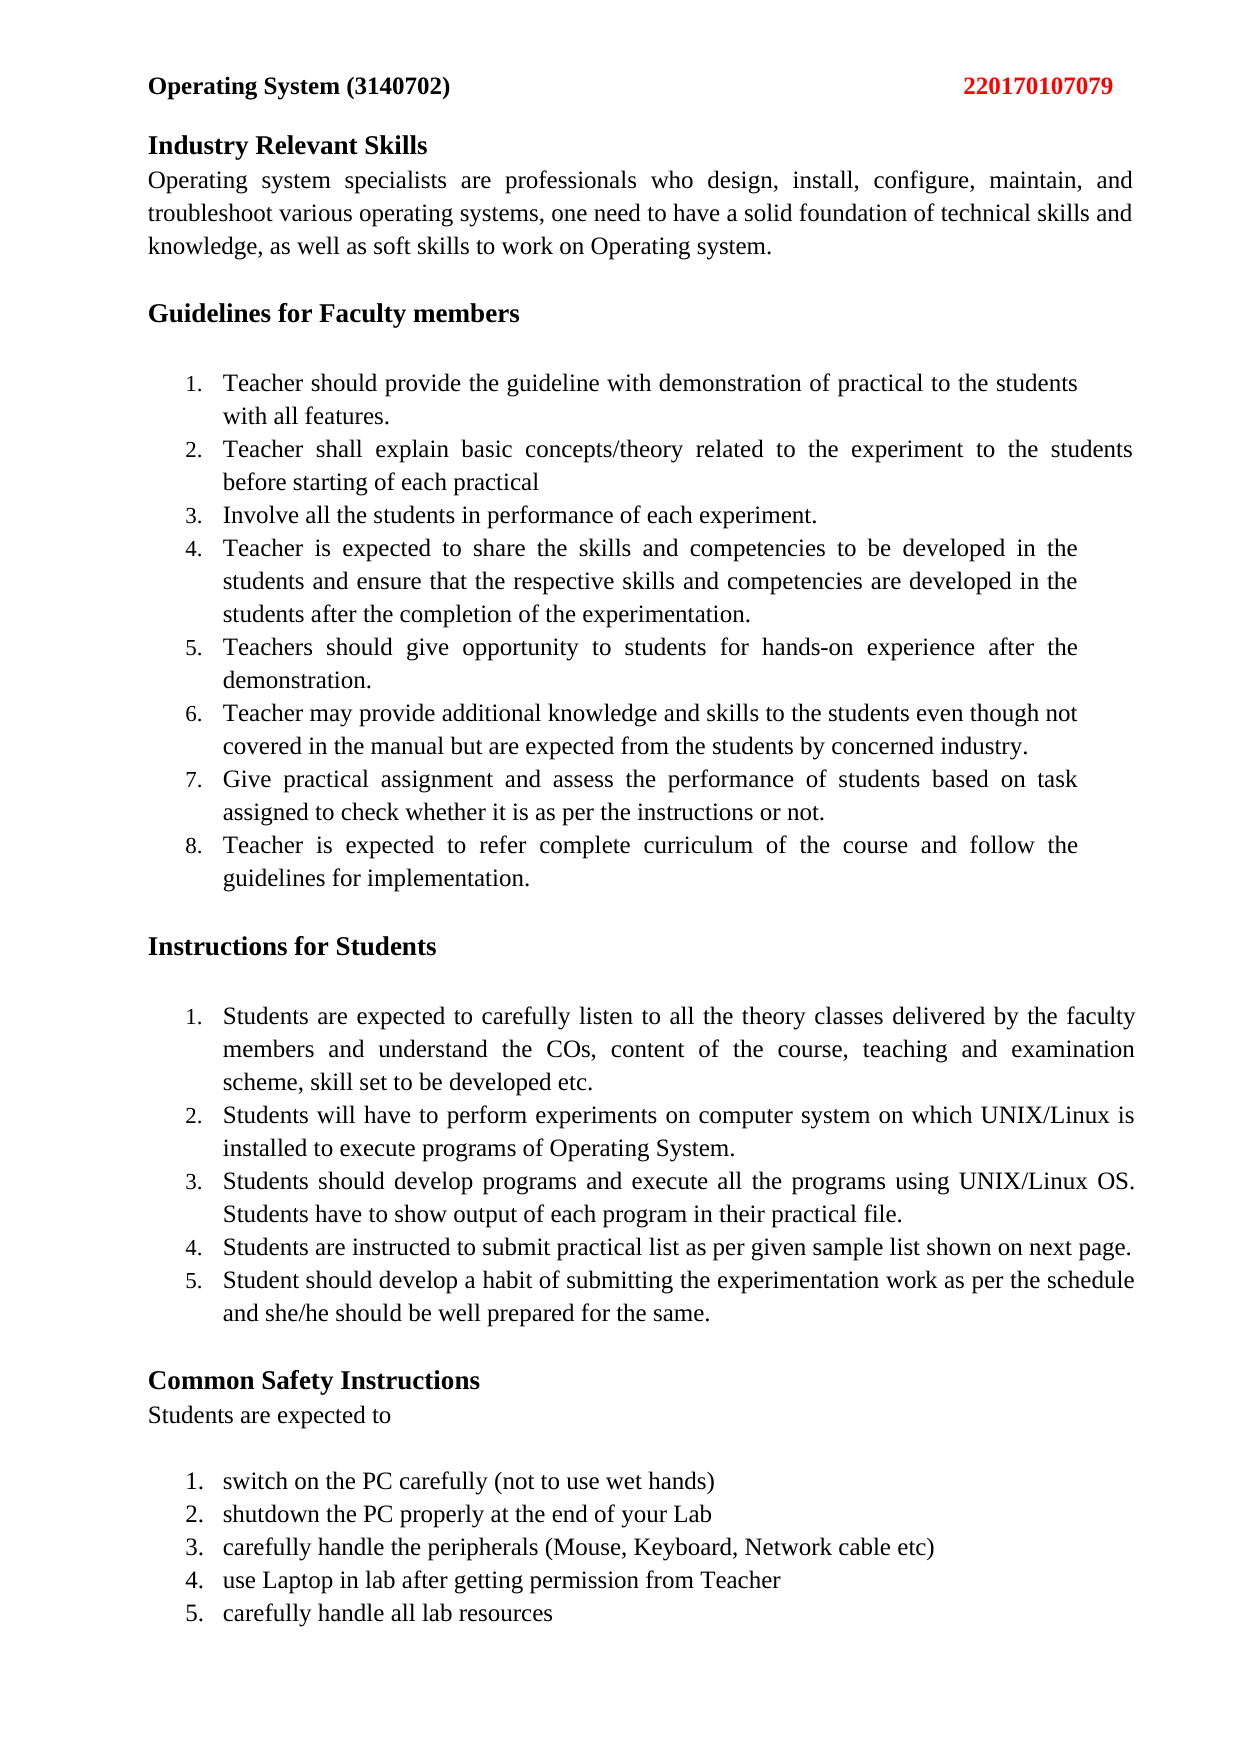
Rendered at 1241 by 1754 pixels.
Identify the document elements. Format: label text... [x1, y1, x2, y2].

list Teacher is expected to share the skills and competencies to be developed in the students and ensure that the respective skills and competencies are developed in the students after the completion of the experimentation. [185, 533, 1079, 628]
list Teacher shall explain basic concepts/theory related to the experiment to the students before starting of each practical [185, 434, 1134, 496]
list Students are expected to carefully listen to all the theory classes delivered by the faculty members and understand the COs, content of the course, teaching and examination scheme, skill set to be developed etc. [185, 1001, 1136, 1096]
list shutdown the PC properly at the end of your Lab [185, 1499, 1136, 1528]
list use Laptop in lab after getting permission from Teacher [185, 1565, 1136, 1594]
list Student should develop a habit of submitting the experimentation work as per the schedule and she/he should be well prepared for the same. [185, 1265, 1136, 1327]
text Instructions for Students [148, 929, 1100, 961]
list switch on the PC carefully (not to use wet hands) [185, 1466, 1136, 1495]
list Students will have to perform experiments on computer system on which UNIX/Linux is installed to execute programs of Operating System. [185, 1100, 1136, 1162]
list carefully handle the peripherals (Mouse, Keyboard, Network cable etc) [185, 1532, 1136, 1561]
list Give practical assignment and assess the performance of students based on task assigned to check whether it is as per the instructions or not. [185, 764, 1079, 826]
list Students are instructed to submit practical list as per given sample list shown on next page. [185, 1232, 1136, 1261]
text Guidelines for Faculty members [148, 297, 1079, 328]
text Industry Relevant Skills [148, 129, 1100, 160]
text Common Safety Instructions [148, 1364, 1136, 1395]
list carefully handle all lab resources [185, 1598, 1136, 1627]
list Teachers should give opportunity to students for hands-on experience after the demonstration. [185, 632, 1079, 694]
list Teacher may provide additional knowledge and skills to the students even though not covered in the manual but are expected from the students by concerned industry. [185, 698, 1079, 760]
list Teacher should provide the guideline with demonstration of practical to the students with all features. [185, 368, 1079, 430]
list Involve all the students in performance of each experiment. [185, 500, 1134, 529]
list Students should develop programs and execute all the programs using UNIX/Linux OS. Students have to show output of each program in their practical file. [185, 1166, 1136, 1228]
list Teacher is expected to refer complete curriculum of the course and follow the guidelines for implementation. [185, 831, 1079, 892]
text Students are expected to [148, 1400, 1136, 1429]
text Operating system specialists are professionals who design, install, configure, maintain, and troubleshoot various operating systems, one need to have a solid foundation of technical skills and knowledge, as well as soft skills to work on Operating system. [148, 165, 1134, 259]
